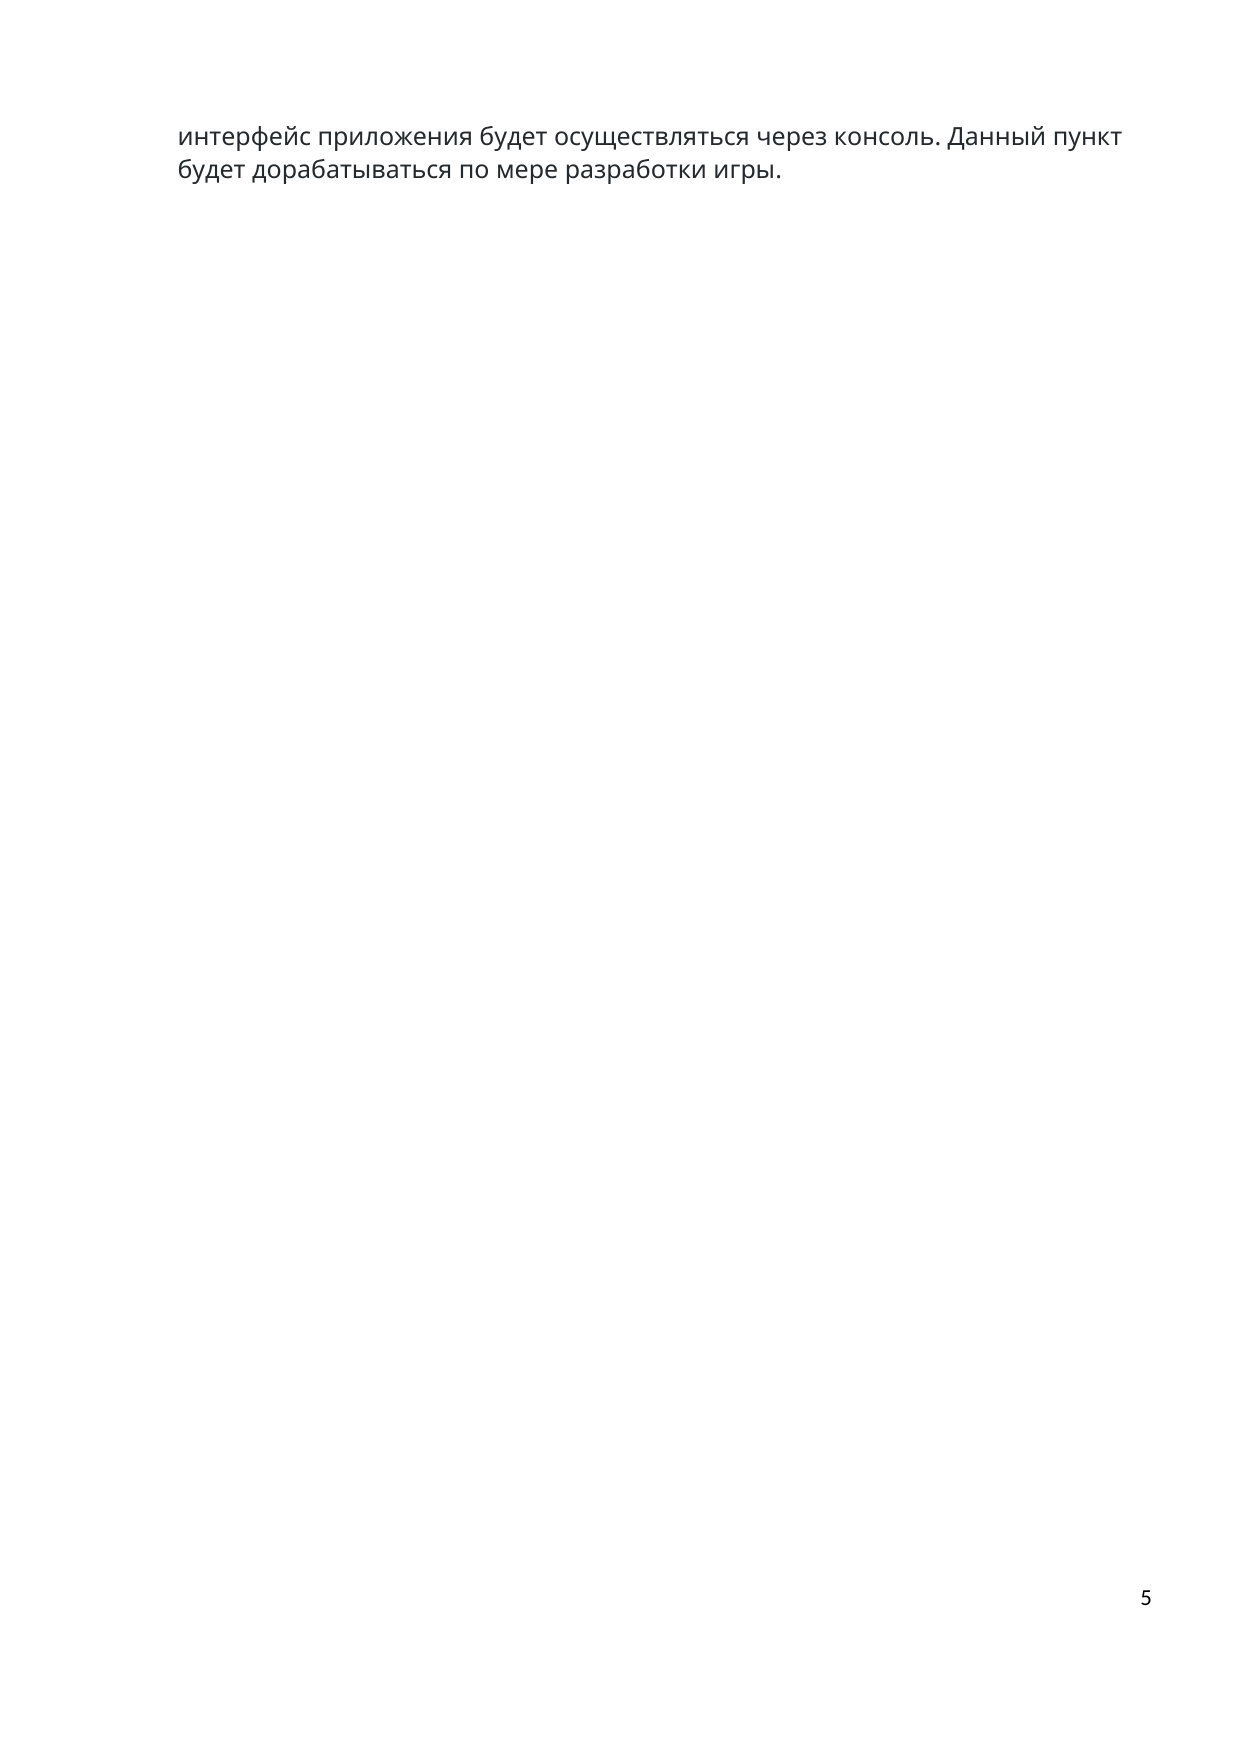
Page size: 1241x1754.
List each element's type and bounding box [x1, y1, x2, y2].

text [177, 118, 1152, 186]
